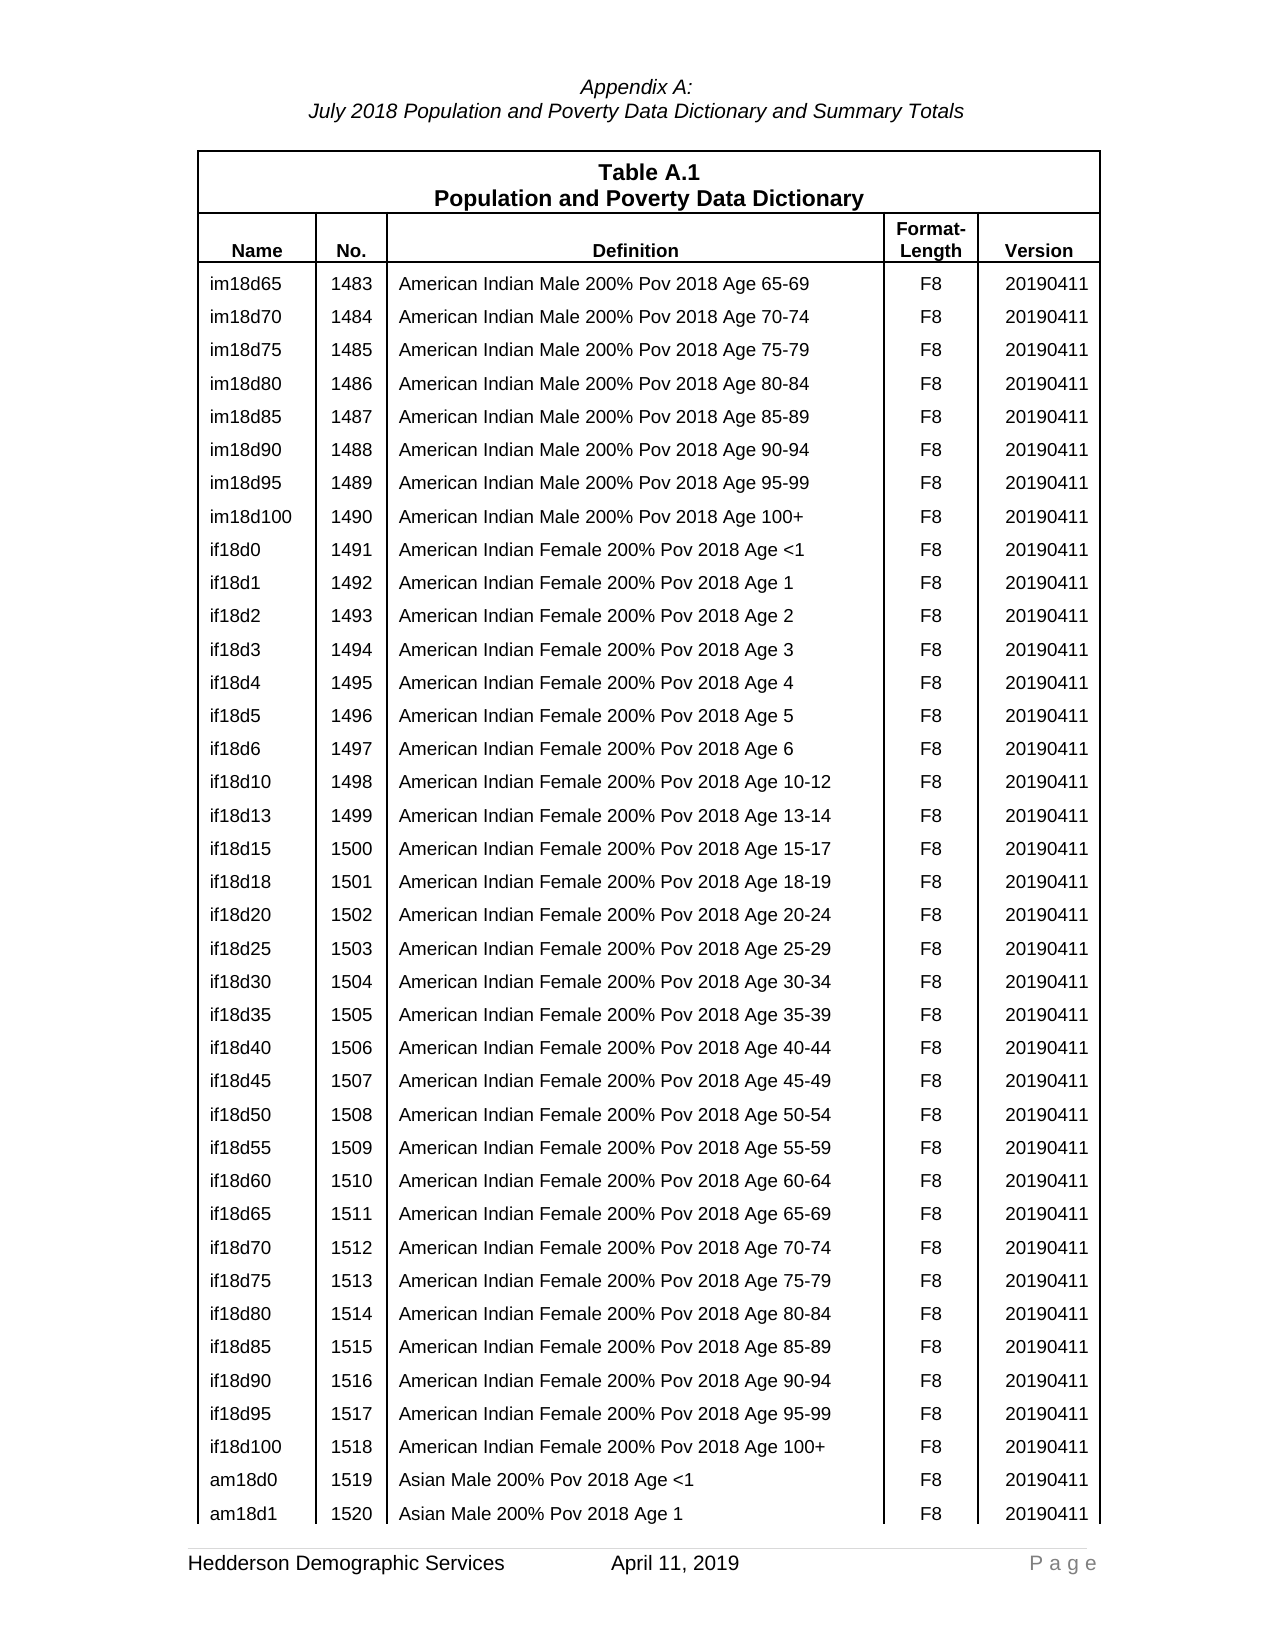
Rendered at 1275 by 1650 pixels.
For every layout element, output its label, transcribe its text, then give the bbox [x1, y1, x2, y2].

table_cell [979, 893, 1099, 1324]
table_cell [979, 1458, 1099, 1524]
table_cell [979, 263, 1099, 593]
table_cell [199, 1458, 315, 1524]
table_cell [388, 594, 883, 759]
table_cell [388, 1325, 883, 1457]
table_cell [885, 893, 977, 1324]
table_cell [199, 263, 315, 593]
table_cell No. [317, 214, 386, 261]
table_cell Version [979, 214, 1099, 261]
table_cell Format-Length [885, 214, 977, 261]
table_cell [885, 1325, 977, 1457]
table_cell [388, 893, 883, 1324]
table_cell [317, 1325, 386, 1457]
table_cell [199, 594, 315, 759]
table_cell Name [199, 214, 315, 261]
table_cell Definition [388, 214, 883, 261]
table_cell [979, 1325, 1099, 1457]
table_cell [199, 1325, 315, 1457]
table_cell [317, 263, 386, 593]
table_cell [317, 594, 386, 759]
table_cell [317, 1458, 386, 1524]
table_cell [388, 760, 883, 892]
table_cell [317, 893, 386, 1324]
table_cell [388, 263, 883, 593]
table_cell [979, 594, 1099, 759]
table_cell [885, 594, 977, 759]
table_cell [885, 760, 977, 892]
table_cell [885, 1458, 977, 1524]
table_header Table A.1 Population and Poverty Data Dictionary [199, 152, 1099, 212]
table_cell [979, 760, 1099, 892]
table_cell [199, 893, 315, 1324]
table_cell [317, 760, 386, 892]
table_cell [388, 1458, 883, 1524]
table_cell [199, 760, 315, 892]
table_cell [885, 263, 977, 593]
